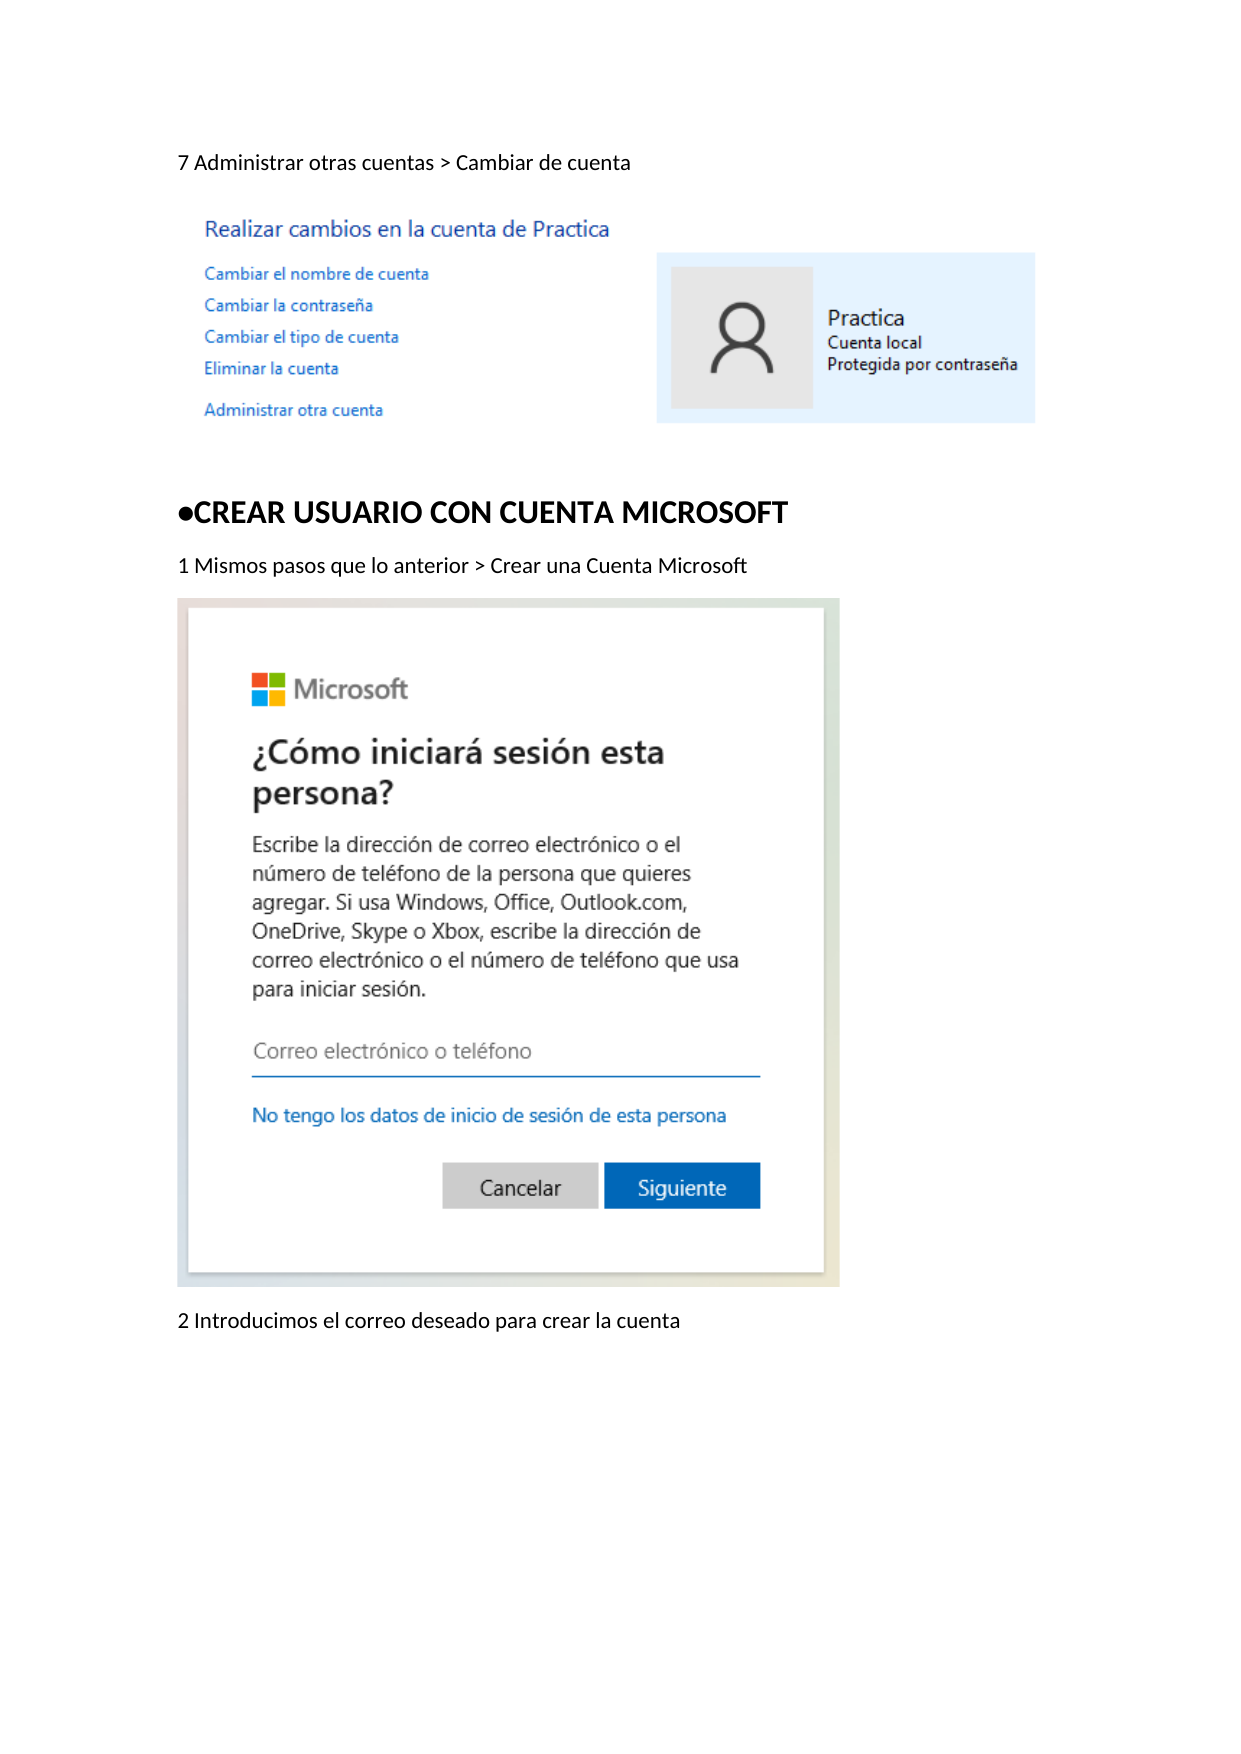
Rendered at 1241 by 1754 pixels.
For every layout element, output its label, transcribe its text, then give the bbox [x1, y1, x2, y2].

text •CREAR USUARIO CON CUENTA MICROSOFT [177, 491, 1063, 532]
text 1 Mismos pasos que lo anterior > Crear una Cuenta Microsoft [177, 552, 1063, 579]
text 7 Administrar otras cuentas > Cambiar de cuenta [177, 148, 1063, 176]
picture [177, 598, 840, 1287]
text 2 Introducimos el correo deseado para crear la cuenta [177, 1306, 1063, 1334]
picture [177, 194, 1063, 472]
